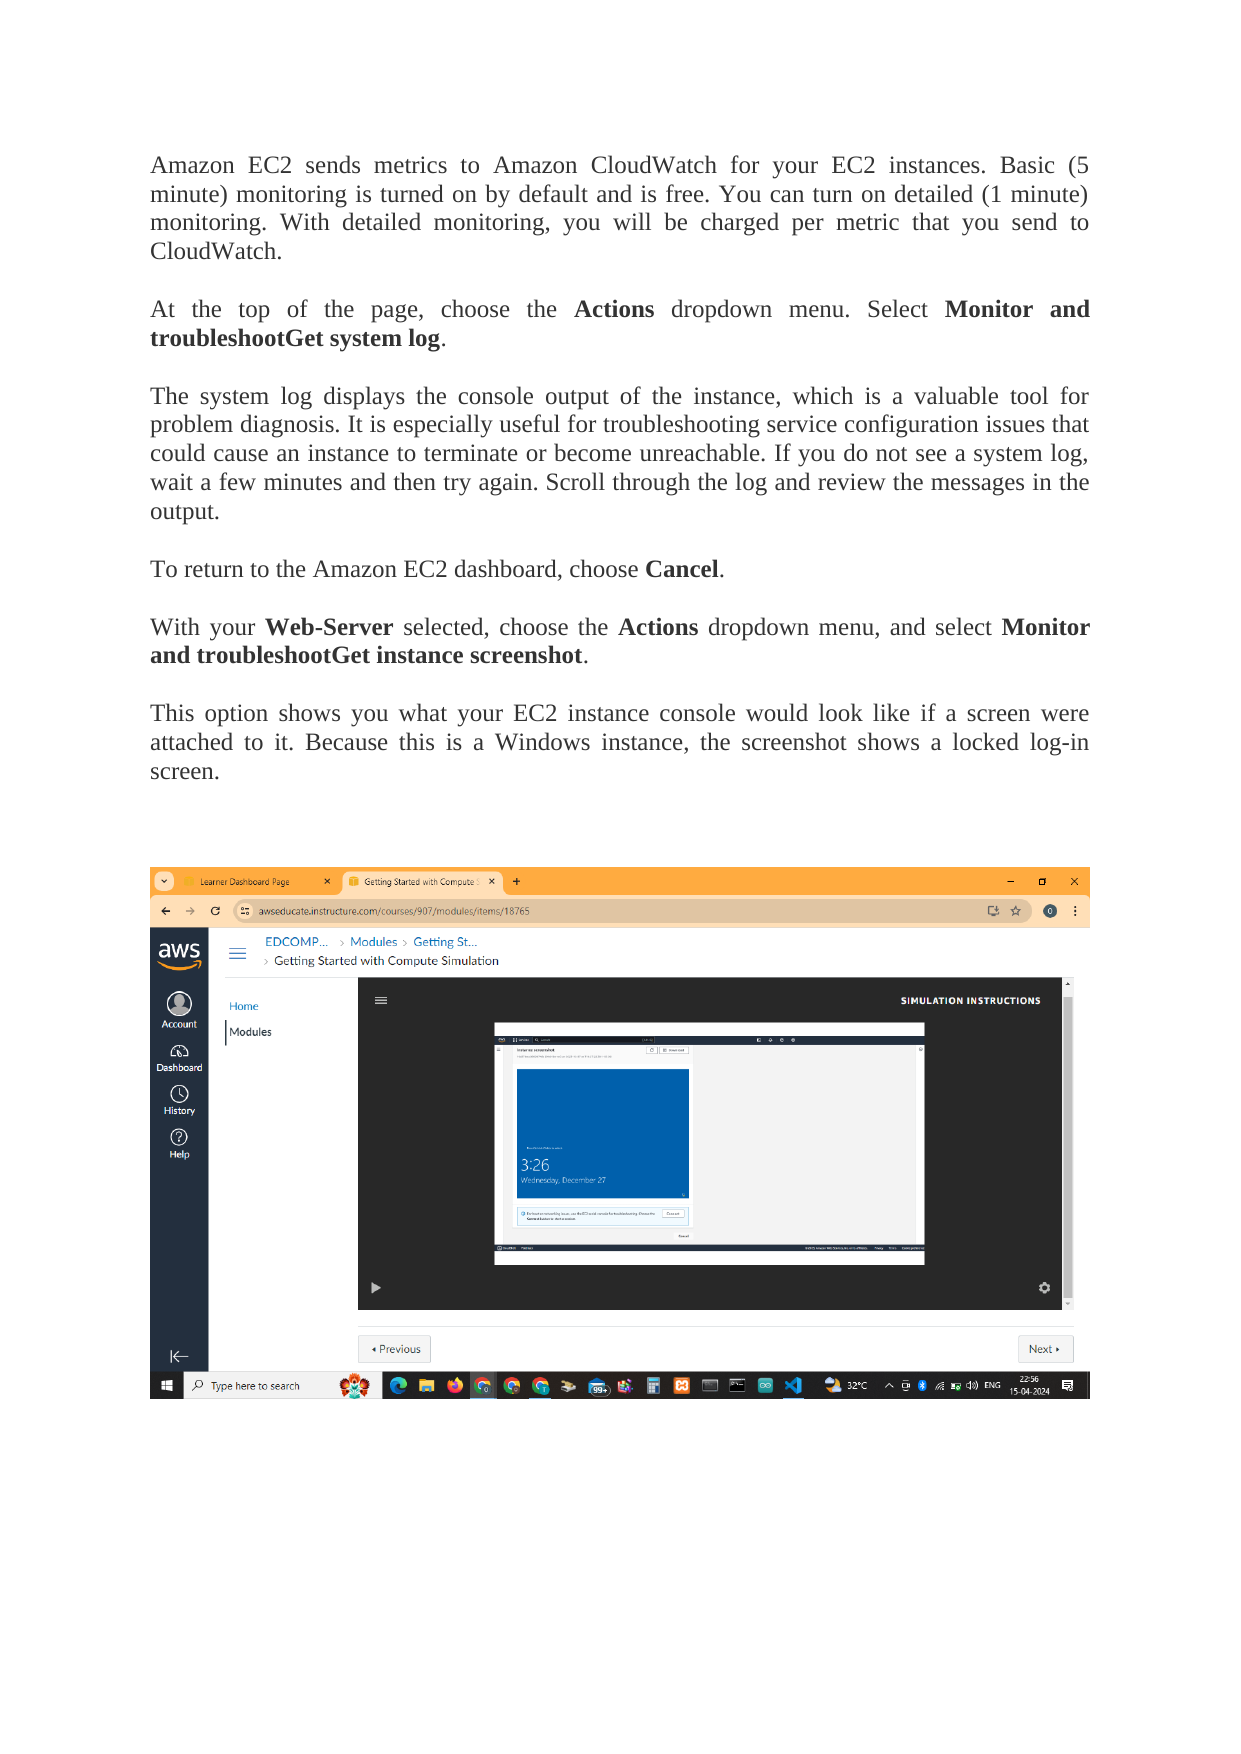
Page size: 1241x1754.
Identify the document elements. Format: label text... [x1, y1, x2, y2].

picture [150, 867, 1090, 1399]
text To return to the Amazon EC2 dashboard, choose Cancel. [150, 554, 1090, 582]
text The system log displays the console output of the instance, which is a valuable tool for problem diagnosis. It is especially useful for troubleshooting service configuration issues that could cause an instance to terminate or become unreachable. If you do not see a system log, wait a few minutes and then try again. Scroll through the log and review the messages in the output. [150, 381, 1090, 524]
text With your Web-Server selected, choose the Actions dropdown menu, and select Monitor and troubleshootGet instance screenshot. [150, 612, 1090, 669]
text At the top of the page, choose the Actions dropdown menu. Select Monitor and troubleshootGet system log. [150, 294, 1090, 352]
text Amazon EC2 sends metrics to Amazon CloudWatch for your EC2 instances. Basic (5 minute) monitoring is turned on by default and is free. You can turn on detailed (1 minute) monitoring. With detailed monitoring, you will be charged per metric that you send to CloudWatch. [150, 150, 1090, 265]
text This option shows you what your EC2 instance console would look like if a screen were attached to it. Because this is a Windows instance, the screenshot shows a locked log-in screen. [150, 698, 1090, 784]
